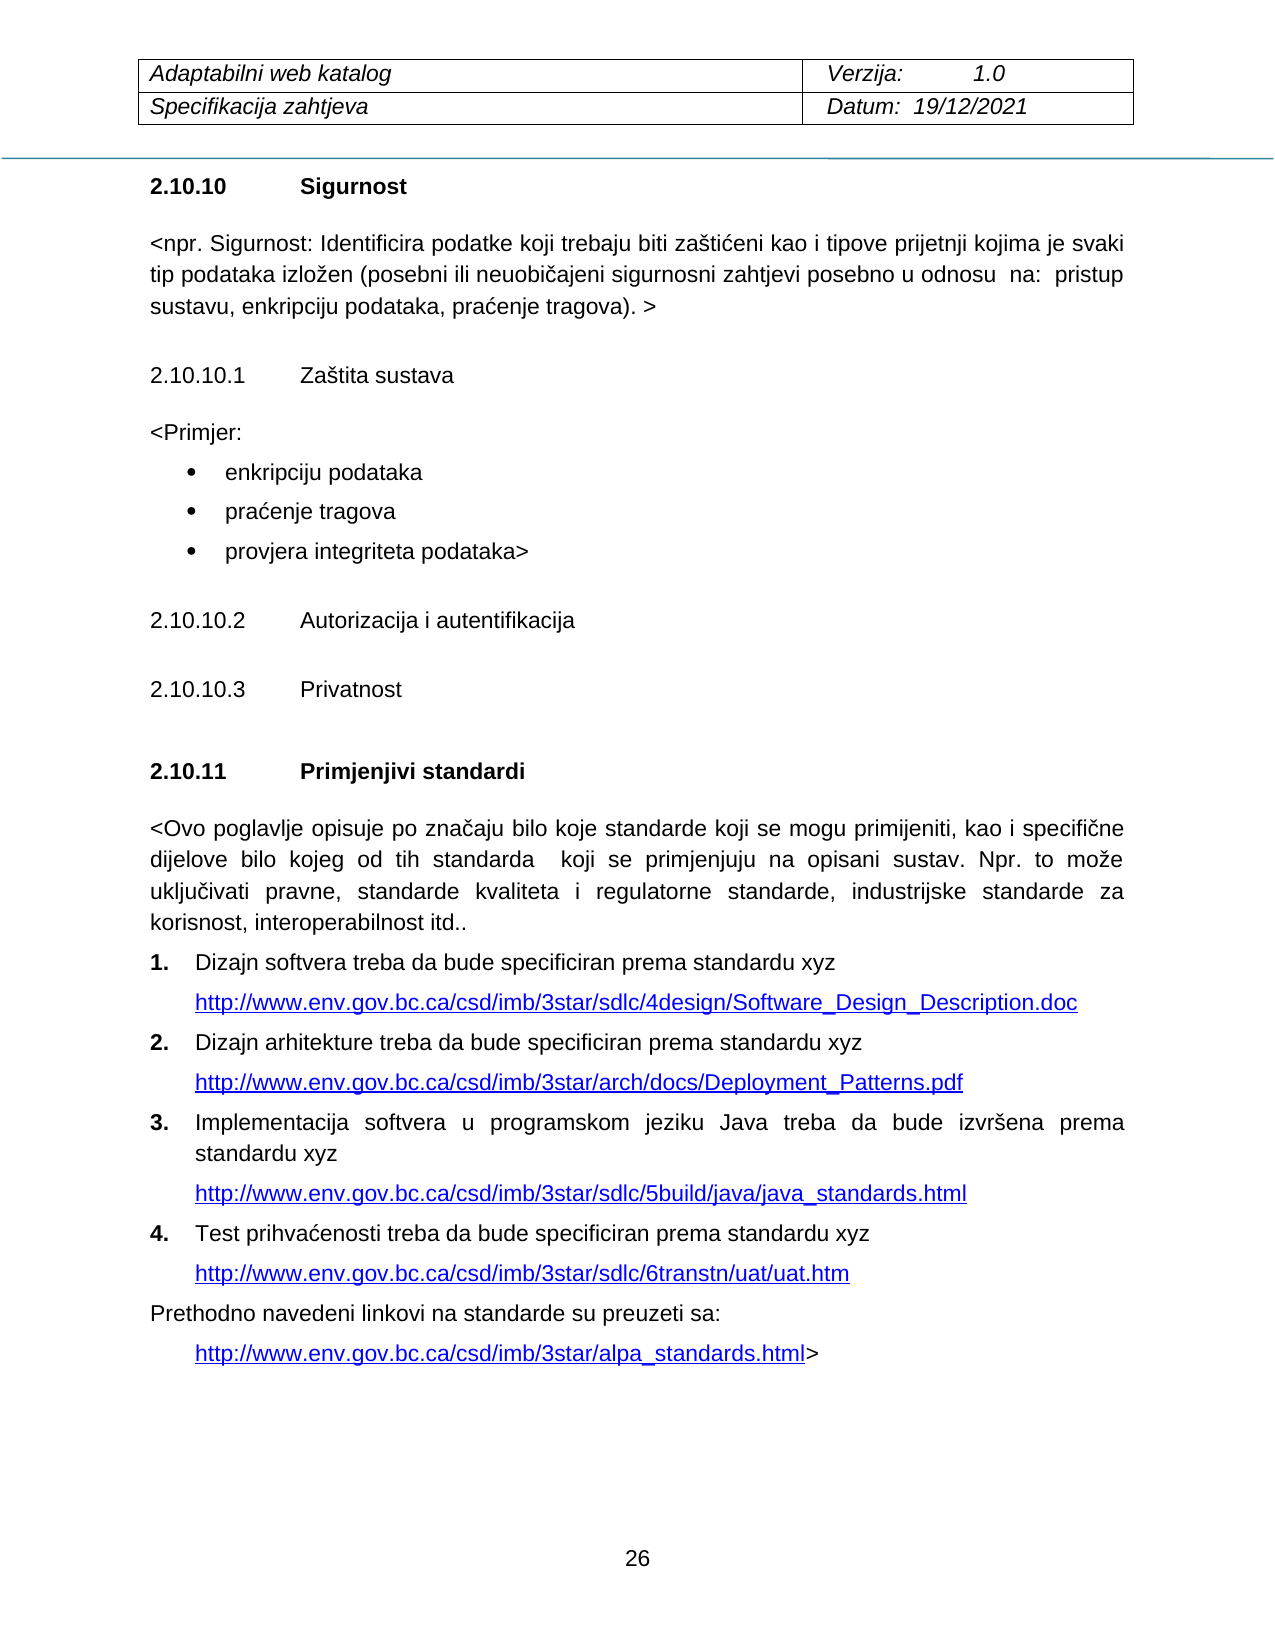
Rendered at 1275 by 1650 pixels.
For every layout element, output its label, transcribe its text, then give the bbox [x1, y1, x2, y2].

list enkripciju podataka [187, 458, 1125, 485]
text <Ovo poglavlje opisuje po značaju bilo koje standarde koji se mogu primijeniti, kao i specifične dijelove bilo kojeg od tih standarda koji se primjenjuju na opisani sustav. Npr. to može uključivati pravne, standarde kvaliteta i regulatorne standarde, industrijske standarde za korisnost, interoperabilnost itd.. [150, 814, 1125, 936]
text http://www.env.gov.bc.ca/csd/imb/3star/sdlc/4design/Software_Design_Description.doc [195, 989, 1125, 1015]
text http://www.env.gov.bc.ca/csd/imb/3star/alpa_standards.html> [150, 1340, 1125, 1366]
subtitle Primjenjivi standardi [150, 758, 1125, 784]
list provjera integriteta podataka> [187, 538, 1125, 564]
text http://www.env.gov.bc.ca/csd/imb/3star/arch/docs/Deployment_Patterns.pdf [195, 1069, 1125, 1095]
text Prethodno navedeni linkovi na standarde su preuzeti sa: [150, 1300, 1125, 1326]
list Dizajn softvera treba da bude specificiran prema standardu xyz [150, 949, 1125, 975]
subtitle Privatnost [150, 676, 1125, 703]
subtitle Autorizacija i autentifikacija [150, 607, 1125, 634]
subtitle Sigurnost [150, 173, 1125, 199]
text http://www.env.gov.bc.ca/csd/imb/3star/sdlc/6transtn/uat/uat.htm [150, 1260, 1125, 1286]
list Test prihvaćenosti treba da bude specificiran prema standardu xyz [150, 1220, 1125, 1246]
list Implementacija softvera u programskom jeziku Java treba da bude izvršena prema standardu xyz [150, 1109, 1125, 1167]
text <Primjer: [150, 418, 1125, 445]
text <npr. Sigurnost: Identificira podatke koji trebaju biti zaštićeni kao i tipove prijetnji kojima je svaki tip podataka izložen (posebni ili neuobičajeni sigurnosni zahtjevi posebno u odnosu na: pristup sustavu, enkripciju podataka, praćenje tragova). > [150, 230, 1125, 319]
list Dizajn arhitekture treba da bude specificiran prema standardu xyz [150, 1029, 1125, 1055]
subtitle Zaštita sustava [150, 362, 1125, 388]
list praćenje tragova [187, 498, 1125, 525]
text http://www.env.gov.bc.ca/csd/imb/3star/sdlc/5build/java/java_standards.html [195, 1180, 1125, 1206]
